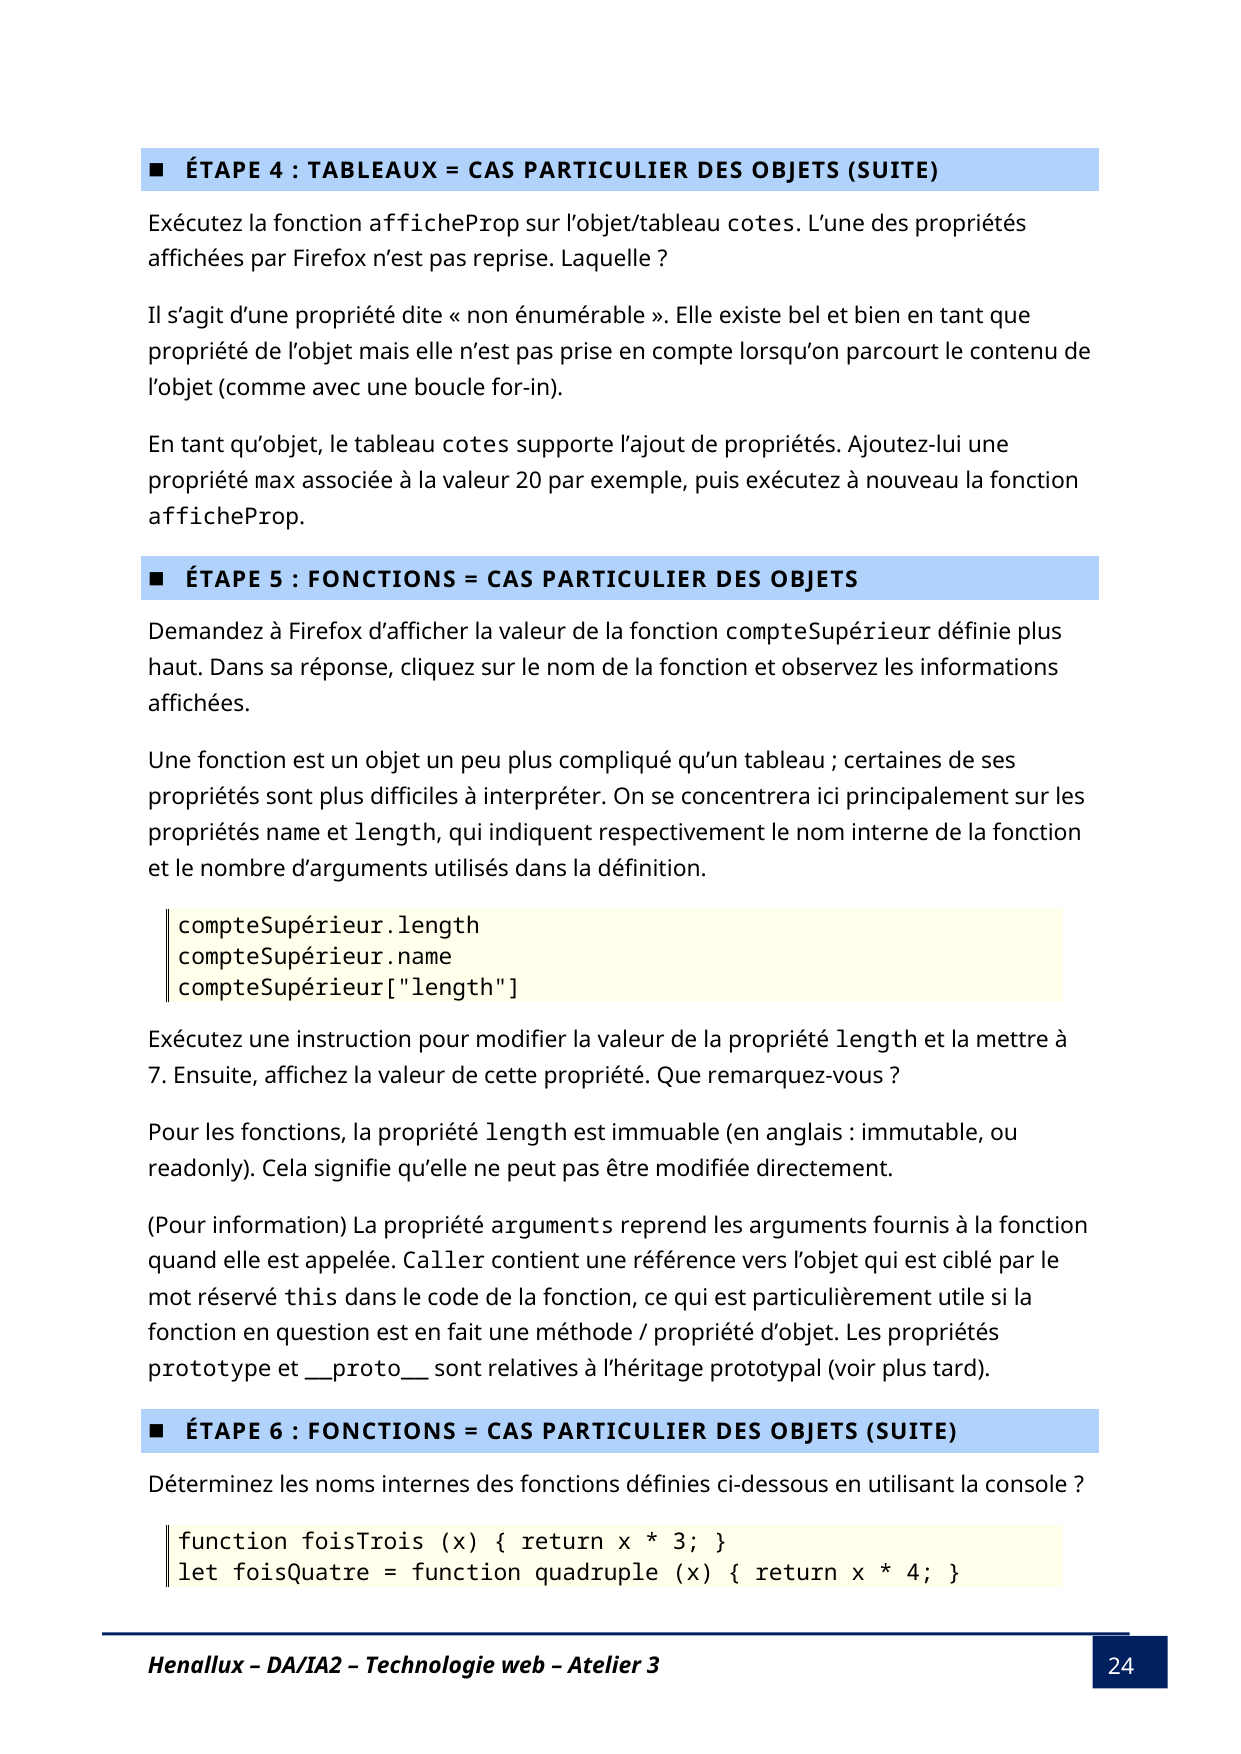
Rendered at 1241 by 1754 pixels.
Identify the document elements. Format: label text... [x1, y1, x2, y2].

text (Pour information) La propriété arguments reprend les arguments fournis à la fonction quand elle est appelée. Caller contient une référence vers l’objet qui est ciblé par le mot réservé this dans le code de la fonction, ce qui est particulièrement utile si la fonction en question est en fait une méthode / propriété d’objet. Les propriétés prototype et __proto__ sont relatives à l’héritage prototypal (voir plus tard). [148, 1208, 1093, 1383]
text Exécutez une instruction pour modifier la valeur de la propriété length et la mettre à 7. Ensuite, affichez la valeur de cette propriété. Que remarquez-vous ? [148, 1023, 1093, 1090]
text Déterminez les noms internes des fonctions définies ci-dessous en utilisant la console ? [148, 1468, 1093, 1499]
text function foisTrois (x) { return x * 3; } [169, 1525, 1063, 1556]
text En tant qu’objet, le tableau cotes supporte l’ajout de propriétés. Ajoutez-lui une propriété max associée à la valeur 20 par exemple, puis exécutez à nouveau la fonction afficheProp. [148, 428, 1093, 531]
text Une fonction est un objet un peu plus compliqué qu’un tableau ; certaines de ses propriétés sont plus difficiles à interpréter. On se concentrera ici principalement sur les propriétés name et length, qui indiquent respectivement le nom interne de la fonction et le nombre d’arguments utilisés dans la définition. [148, 744, 1093, 883]
text compteSupérieur.length [166, 908, 1063, 940]
text Il s’agit d’une propriété dite « non énumérable ». Elle existe bel et bien en tant que propriété de l’objet mais elle n’est pas prise en compte lorsqu’on parcourt le contenu de l’objet (comme avec une boucle for-in). [148, 299, 1093, 402]
text let foisQuatre = function quadruple (x) { return x * 4; } [169, 1556, 1063, 1587]
text compteSupérieur.name [169, 940, 1063, 971]
subtitle Étape 6 : fonctions = cas particulier des objets (suite) [148, 1415, 1093, 1447]
text compteSupérieur["length"] [169, 971, 1063, 1002]
subtitle Étape 4 : tableaux = cas particulier des objets (suite) [148, 154, 1093, 185]
text Pour les fonctions, la propriété length est immuable (en anglais : immutable, ou readonly). Cela signifie qu’elle ne peut pas être modifiée directement. [148, 1116, 1093, 1183]
subtitle Étape 5 : fonctions = cas particulier des objets [148, 563, 1093, 594]
text Demandez à Firefox d’afficher la valeur de la fonction compteSupérieur définie plus haut. Dans sa réponse, cliquez sur le nom de la fonction et observez les informations affichées. [148, 615, 1093, 718]
text Exécutez la fonction afficheProp sur l’objet/tableau cotes. L’une des propriétés affichées par Firefox n’est pas reprise. Laquelle ? [148, 206, 1093, 274]
